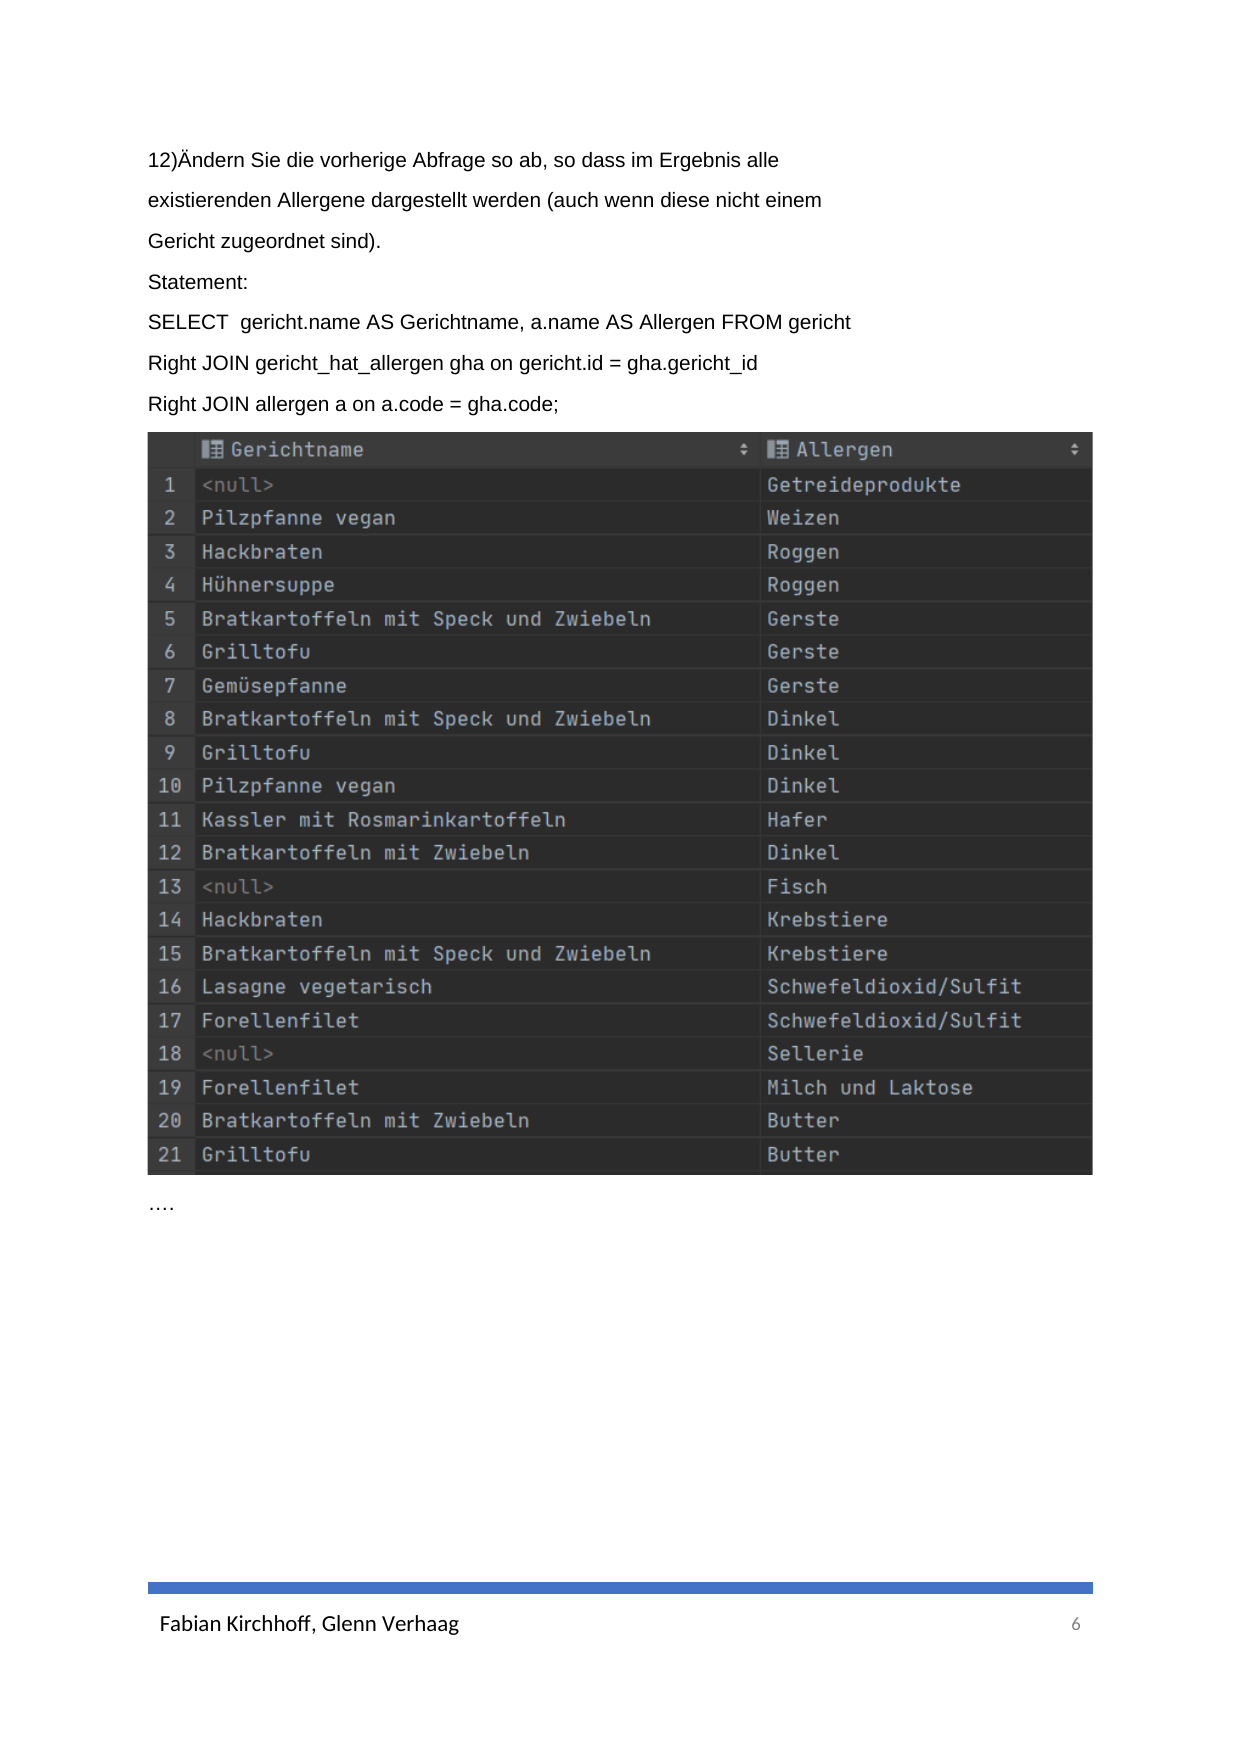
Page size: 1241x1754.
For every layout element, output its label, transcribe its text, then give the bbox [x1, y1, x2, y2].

text Right JOIN gericht_hat_allergen gha on gericht.id = gha.gericht_id [148, 351, 1093, 375]
text Right JOIN allergen a on a.code = gha.code; [148, 391, 1093, 415]
text existierenden Allergene dargestellt werden (auch wenn diese nicht einem [148, 188, 1093, 212]
text 12)Ändern Sie die vorherige Abfrage so ab, so dass im Ergebnis alle [148, 148, 1093, 172]
picture [147, 432, 1093, 1175]
text …. [148, 1191, 1093, 1215]
text Gericht zugeordnet sind). [148, 229, 1093, 253]
text Statement: [148, 269, 1093, 293]
text SELECT gericht.name AS Gerichtname, a.name AS Allergen FROM gericht [148, 310, 1093, 334]
